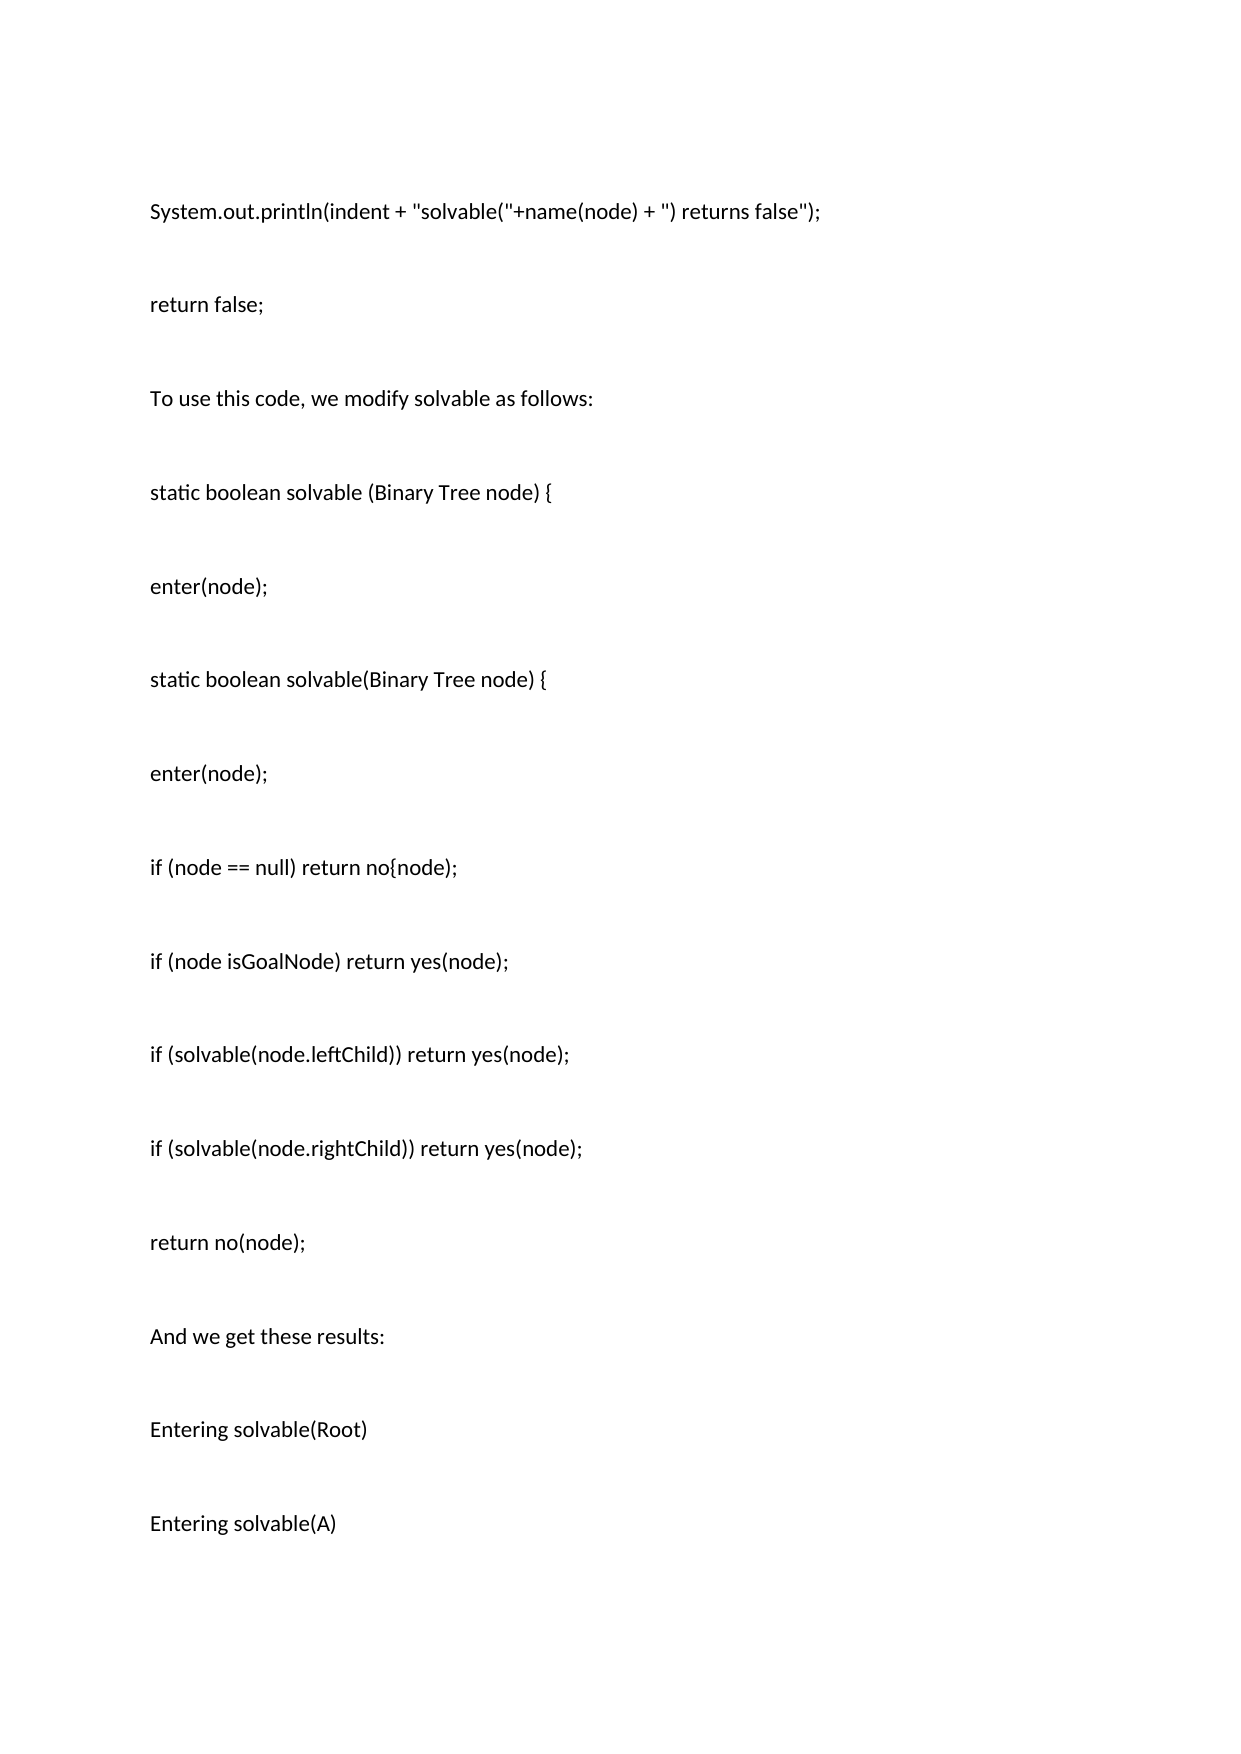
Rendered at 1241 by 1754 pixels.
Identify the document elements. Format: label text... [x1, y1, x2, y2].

text if (solvable(node.leftChild)) return yes(node); [150, 1041, 1090, 1069]
text static boolean solvable (Binary Tree node) { [150, 478, 1090, 506]
text And we get these results: [150, 1322, 1090, 1350]
text return false; [150, 291, 1090, 319]
text if (node == null) return no{node); [150, 853, 1090, 881]
text Entering solvable(A) [150, 1509, 1090, 1537]
text if (node isGoalNode) return yes(node); [150, 947, 1090, 975]
text if (solvable(node.rightChild)) return yes(node); [150, 1134, 1090, 1162]
text return no(node); [150, 1228, 1090, 1256]
text System.out.println(indent + "solvable("+name(node) + ") returns false"); [150, 197, 1090, 225]
text enter(node); [150, 759, 1090, 787]
text To use this code, we modify solvable as follows: [150, 384, 1090, 412]
text enter(node); [150, 572, 1090, 600]
text Entering solvable(Root) [150, 1416, 1090, 1444]
text static boolean solvable(Binary Tree node) { [150, 666, 1090, 694]
